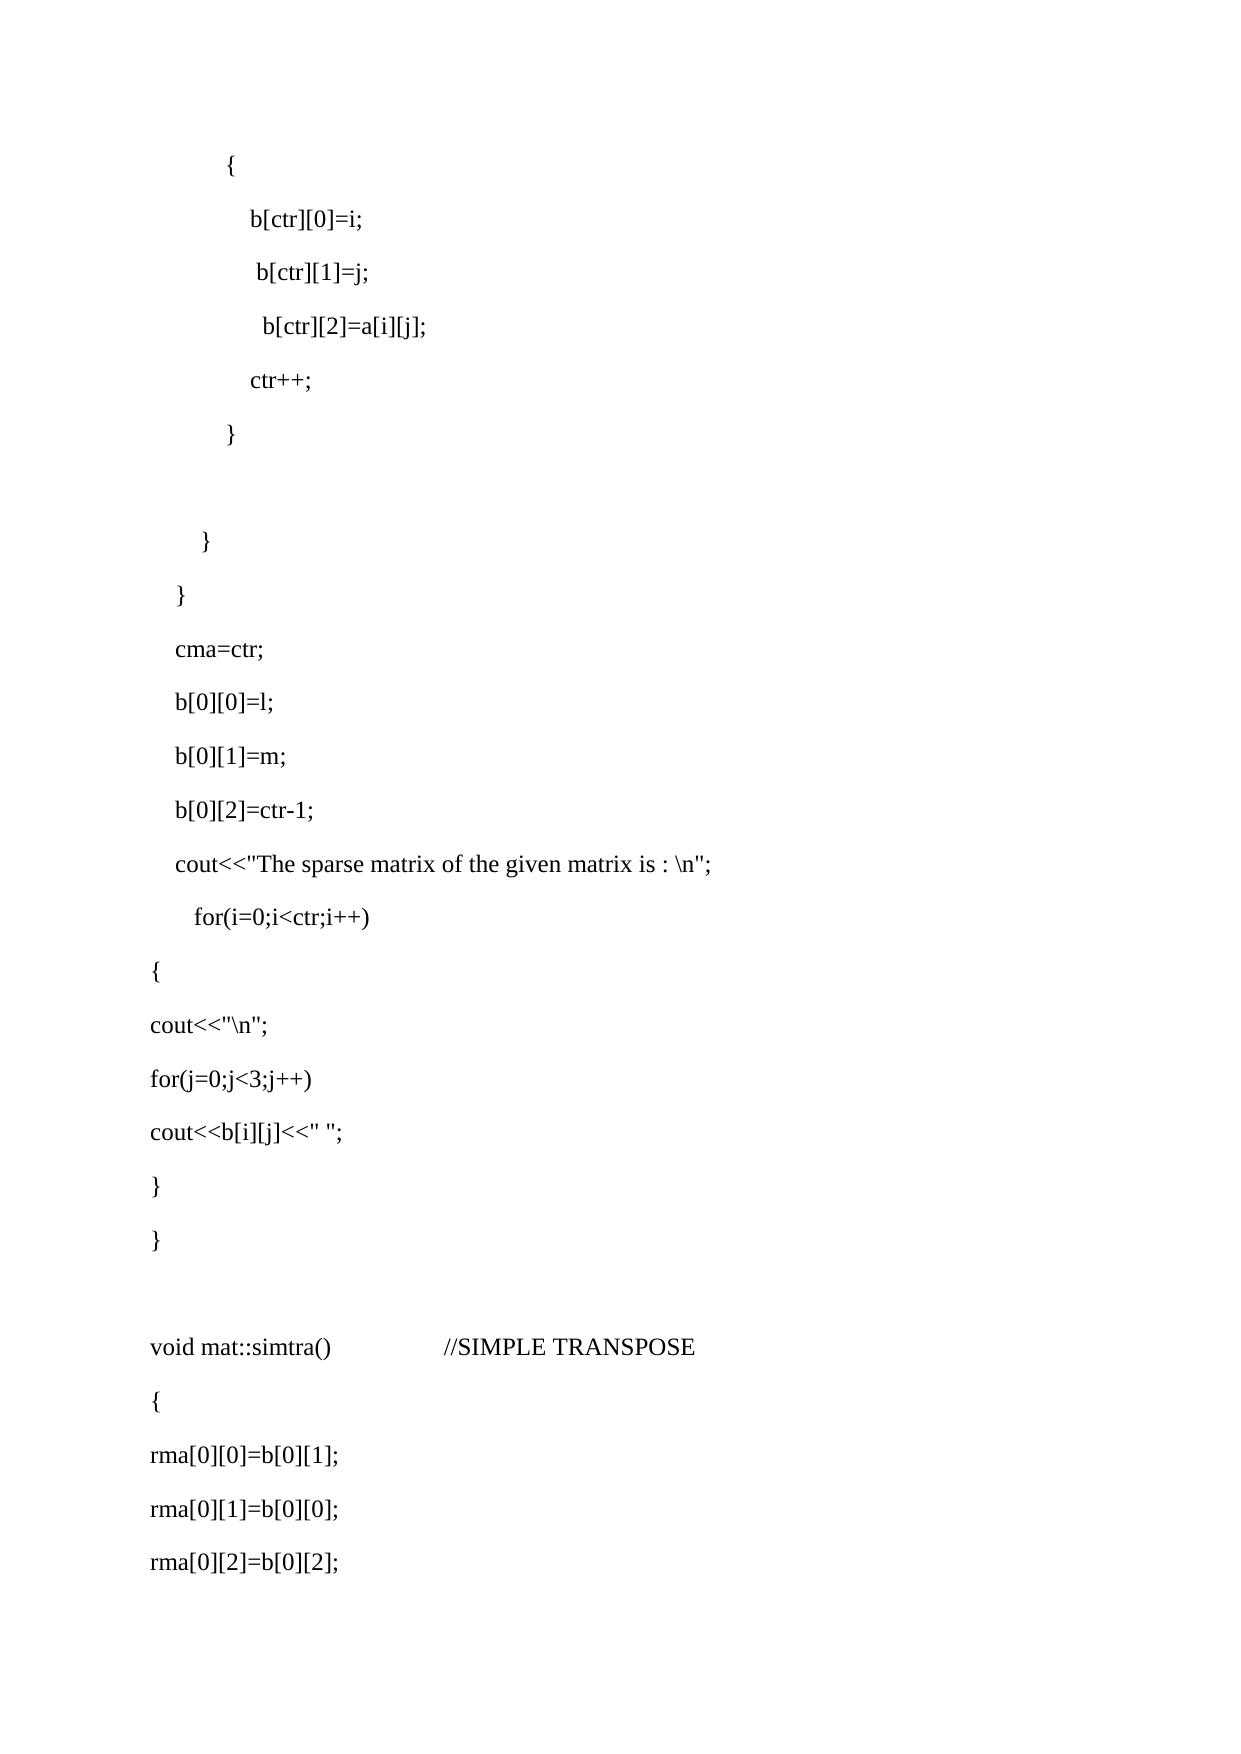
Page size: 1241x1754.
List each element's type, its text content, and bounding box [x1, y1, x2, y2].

text b[ctr][0]=i; [150, 204, 1090, 232]
text cma=ctr; [150, 634, 1090, 662]
text cout<<"\n"; [150, 1010, 1090, 1039]
text b[0][2]=ctr-1; [150, 795, 1090, 824]
text { [150, 150, 1090, 179]
text b[ctr][2]=a[i][j]; [150, 311, 1090, 340]
text b[0][0]=l; [150, 687, 1090, 716]
text { [150, 956, 1090, 985]
text cout<<"The sparse matrix of the given matrix is : \n"; [150, 849, 1090, 877]
text for(i=0;i<ctr;i++) [150, 902, 1090, 931]
text } [150, 1171, 1090, 1200]
text for(j=0;j<3;j++) [150, 1064, 1090, 1092]
text } [150, 1225, 1090, 1254]
text rma[0][1]=b[0][0]; [150, 1494, 1090, 1522]
text } [150, 580, 1090, 609]
text ctr++; [150, 365, 1090, 394]
text rma[0][0]=b[0][1]; [150, 1440, 1090, 1469]
text { [150, 1386, 1090, 1415]
text cout<<b[i][j]<<" "; [150, 1117, 1090, 1146]
text b[ctr][1]=j; [150, 257, 1090, 286]
text rma[0][2]=b[0][2]; [150, 1547, 1090, 1576]
text void mat::simtra() //SIMPLE TRANSPOSE [150, 1332, 1090, 1361]
text } [150, 526, 1090, 555]
text } [150, 419, 1090, 447]
text b[0][1]=m; [150, 741, 1090, 770]
